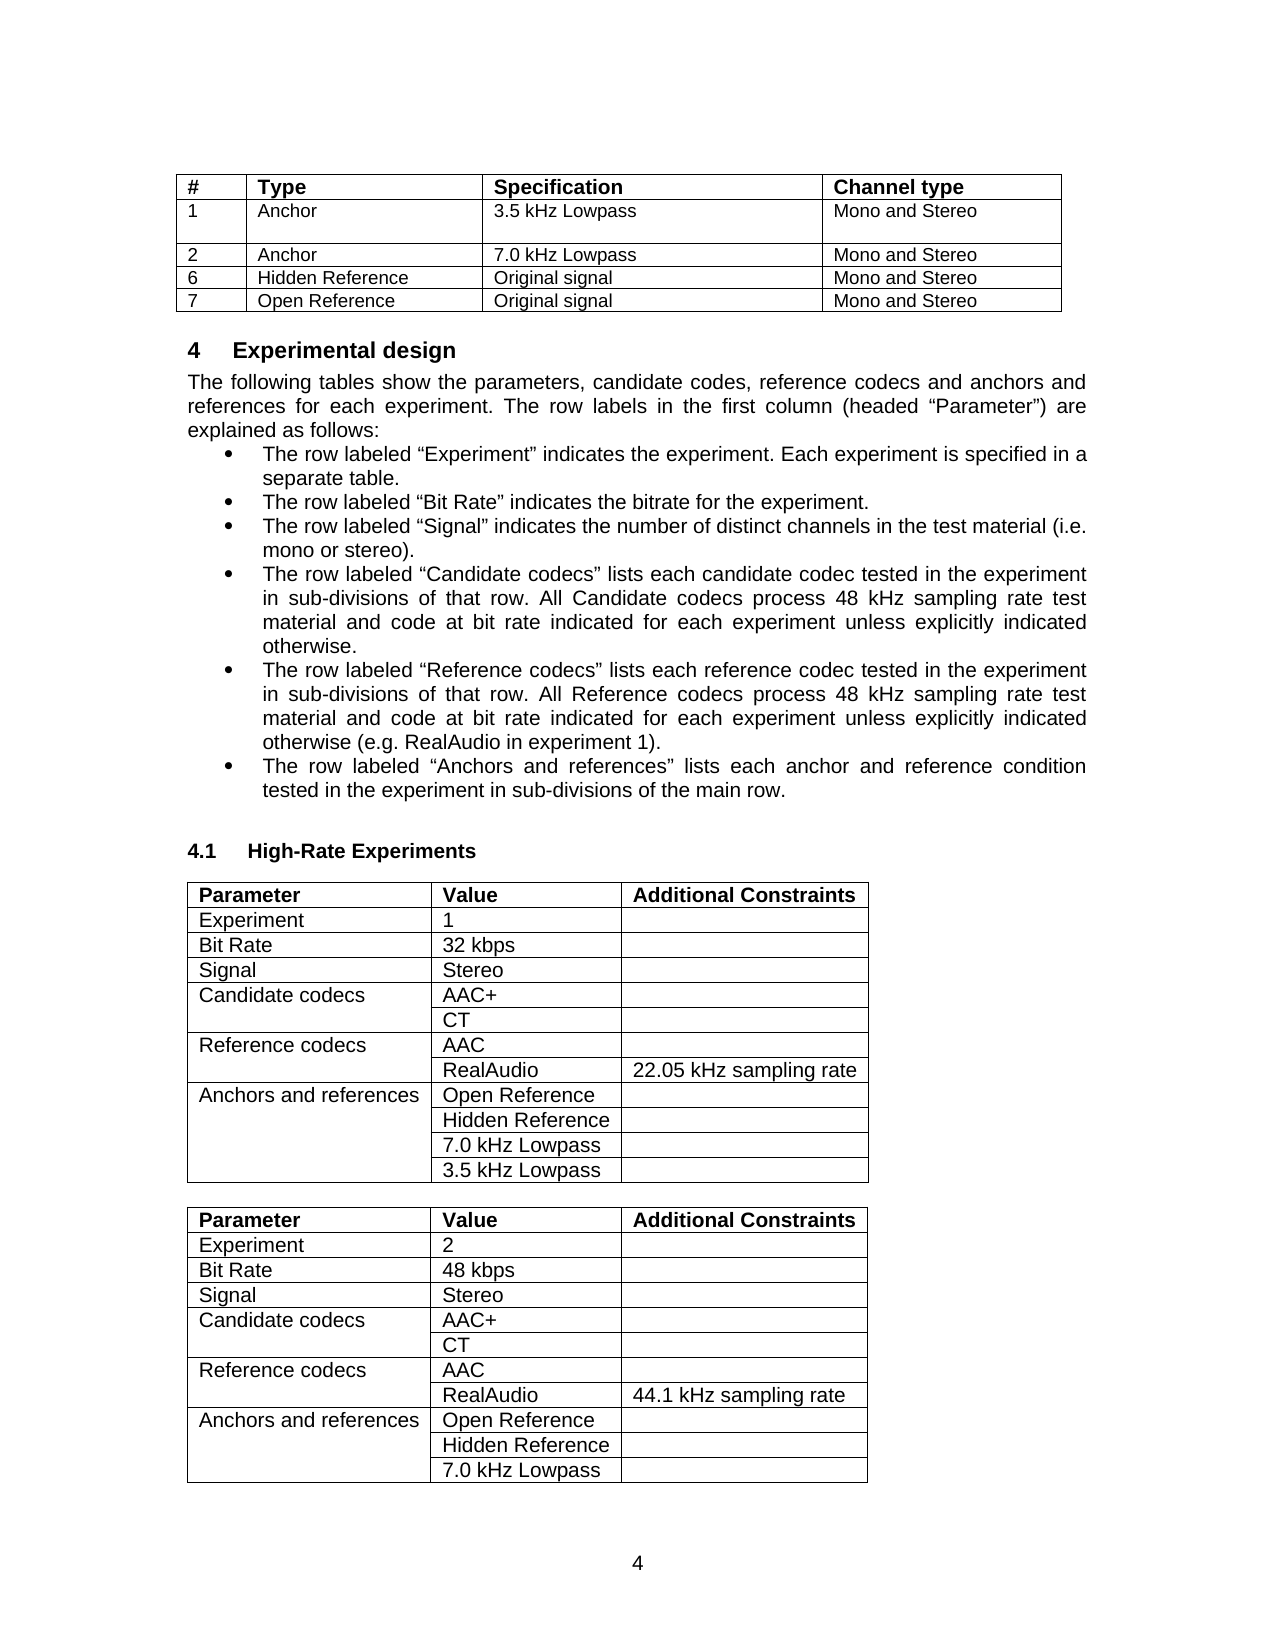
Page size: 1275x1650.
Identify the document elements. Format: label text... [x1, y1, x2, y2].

table_cell [622, 983, 868, 1007]
list The row labeled “Bit Rate” indicates the bitrate for the experiment. [225, 489, 1088, 513]
table_cell Anchor [247, 200, 482, 243]
list The row labeled “Signal” indicates the number of distinct channels in the test material (i.e. mono or stereo). [225, 513, 1088, 562]
table_cell 48 kbps [431, 1258, 621, 1282]
table_cell [622, 958, 868, 982]
table_header Specification [483, 175, 822, 199]
table_cell [622, 1283, 867, 1307]
table_cell Signal [188, 1283, 430, 1307]
table_header # [177, 175, 246, 199]
table_cell Mono and Stereo [823, 267, 1061, 288]
table_cell Hidden Reference [431, 1433, 621, 1457]
table_cell Mono and Stereo [823, 244, 1061, 266]
table_cell [622, 1033, 868, 1057]
table_cell [622, 1008, 868, 1032]
table_cell [622, 1308, 867, 1332]
table_cell Bit Rate [188, 933, 431, 957]
table_cell 7.0 kHz Lowpass [483, 244, 822, 266]
table_cell CT [431, 1333, 621, 1357]
table_cell [622, 1083, 868, 1107]
table_cell [622, 1258, 867, 1282]
text The following tables show the parameters, candidate codes, reference codecs and anchors and references for each experiment. The row labels in the first column (headed “Parameter”) are explained as follows: [187, 369, 1088, 441]
table_cell Anchor [247, 244, 482, 266]
table_cell Reference codecs [188, 1033, 431, 1082]
table_cell 3.5 kHz Lowpass [432, 1158, 621, 1182]
list The row labeled “Experiment” indicates the experiment. Each experiment is specified in a separate table. [225, 441, 1088, 489]
table_cell [622, 1333, 867, 1357]
table_cell RealAudio [432, 1058, 621, 1082]
subtitle High-Rate Experiments [187, 838, 1088, 863]
table_cell [622, 1358, 867, 1382]
table_cell 2 [177, 244, 246, 266]
table_cell Signal [188, 958, 431, 982]
table_cell 7.0 kHz Lowpass [431, 1458, 621, 1482]
table_cell [622, 1458, 867, 1482]
table_cell AAC+ [431, 1308, 621, 1332]
table_cell Stereo [431, 1283, 621, 1307]
table_cell 22.05 kHz sampling rate [622, 1058, 868, 1082]
table_cell RealAudio [431, 1383, 621, 1407]
table_cell Anchors and references [188, 1408, 430, 1482]
table_cell 32 kbps [432, 933, 621, 957]
table_cell Experiment [188, 908, 431, 932]
table_cell Experiment [188, 1233, 430, 1257]
table_cell Candidate codecs [188, 983, 431, 1032]
table_cell AAC+ [432, 983, 621, 1007]
table_cell [622, 1108, 868, 1132]
table_header Additional Constraints [622, 1208, 867, 1232]
table_header Parameter [188, 1208, 430, 1232]
table_cell 2 [431, 1233, 621, 1257]
subtitle Experimental design [187, 337, 1088, 363]
table_cell [622, 1233, 867, 1257]
table_cell Open Reference [247, 289, 482, 311]
table_header Additional Constraints [622, 883, 868, 907]
list The row labeled “Candidate codecs” lists each candidate codec tested in the experiment in sub-divisions of that row. All Candidate codecs process 48 kHz sampling rate test material and code at bit rate indicated for each experiment unless explicitly indicated otherwise. [225, 562, 1088, 657]
table_cell Mono and Stereo [823, 200, 1061, 243]
list The row labeled “Reference codecs” lists each reference codec tested in the experiment in sub-divisions of that row. All Reference codecs process 48 kHz sampling rate test material and code at bit rate indicated for each experiment unless explicitly indicated otherwise (e.g. RealAudio in experiment 1). [225, 657, 1088, 753]
table_cell CT [432, 1008, 621, 1032]
table_header Value [431, 1208, 621, 1232]
table_cell [622, 1433, 867, 1457]
table_cell Stereo [432, 958, 621, 982]
table_cell Hidden Reference [247, 267, 482, 288]
table_cell Open Reference [431, 1408, 621, 1432]
table_cell [622, 1133, 868, 1157]
table_cell 6 [177, 267, 246, 288]
table_cell [622, 933, 868, 957]
table_cell AAC [431, 1358, 621, 1382]
table_header Parameter [188, 883, 431, 907]
table_cell 7.0 kHz Lowpass [432, 1133, 621, 1157]
table_header Channel type [823, 175, 1061, 199]
table_cell Candidate codecs [188, 1308, 430, 1357]
table_cell 3.5 kHz Lowpass [483, 200, 822, 243]
table_cell [622, 908, 868, 932]
table_cell Original signal [483, 267, 822, 288]
table_cell Anchors and references [188, 1083, 431, 1182]
table_cell Open Reference [432, 1083, 621, 1107]
table_cell 1 [432, 908, 621, 932]
table_cell [622, 1158, 868, 1182]
table_cell Bit Rate [188, 1258, 430, 1282]
table_cell 44.1 kHz sampling rate [622, 1383, 867, 1407]
table_cell [622, 1408, 867, 1432]
table_cell Mono and Stereo [823, 289, 1061, 311]
table_header Type [247, 175, 482, 199]
list The row labeled “Anchors and references” lists each anchor and reference condition tested in the experiment in sub-divisions of the main row. [225, 753, 1088, 801]
table_cell 1 [177, 200, 246, 243]
table_header Value [432, 883, 621, 907]
table_cell Hidden Reference [432, 1108, 621, 1132]
table_cell AAC [432, 1033, 621, 1057]
table_cell Original signal [483, 289, 822, 311]
table_cell Reference codecs [188, 1358, 430, 1407]
table_cell 7 [177, 289, 246, 311]
